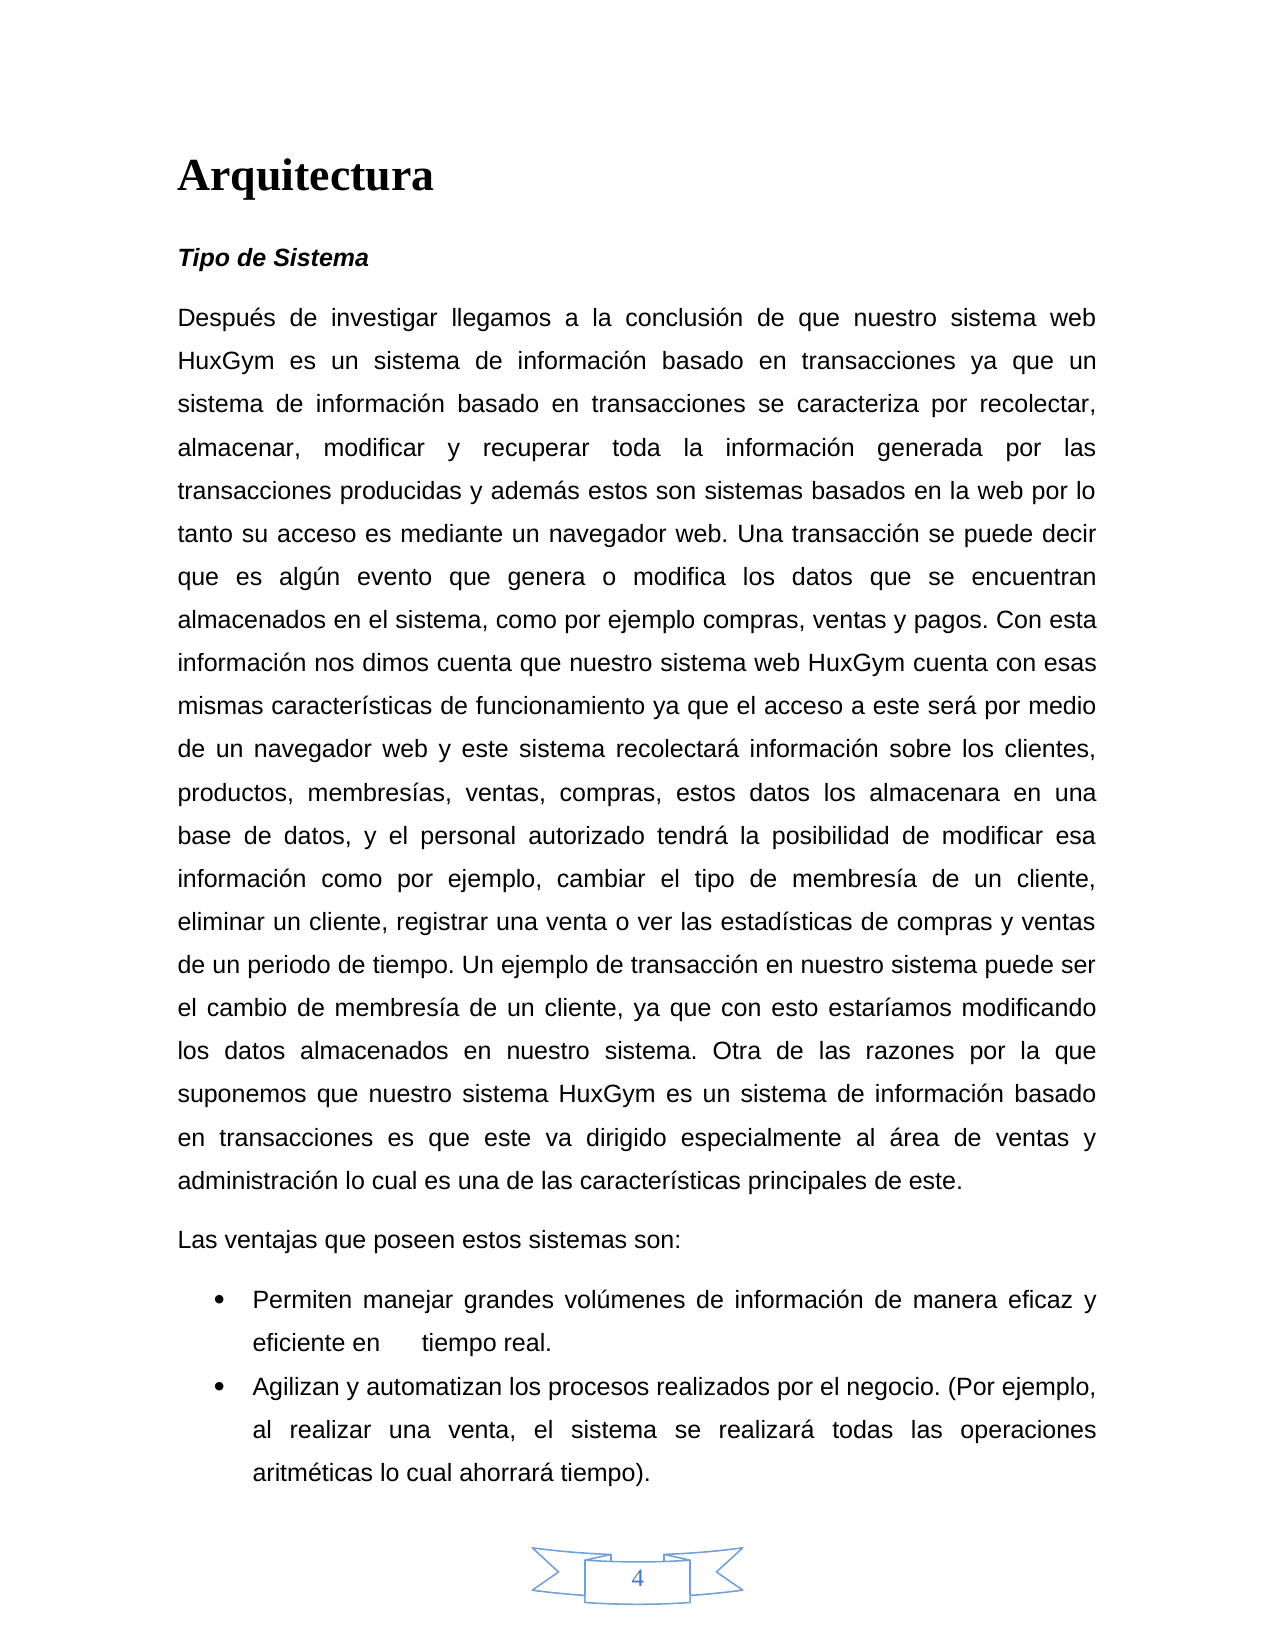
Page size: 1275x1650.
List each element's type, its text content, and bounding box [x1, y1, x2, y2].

text Las ventajas que poseen estos sistemas son: [177, 1225, 1098, 1254]
subtitle Arquitectura [177, 148, 1098, 200]
text Después de investigar llegamos a la conclusión de que nuestro sistema web HuxGym es un sistema de información basado en transacciones ya que un sistema de información basado en transacciones se caracteriza por recolectar, almacenar, modificar y recuperar toda la información generada por las transacciones producidas y además estos son sistemas basados en la web por lo tanto su acceso es mediante un navegador web. Una transacción se puede decir que es algún evento que genera o modifica los datos que se encuentran almacenados en el sistema, como por ejemplo compras, ventas y pagos. Con esta información nos dimos cuenta que nuestro sistema web HuxGym cuenta con esas mismas características de funcionamiento ya que el acceso a este será por medio de un navegador web y este sistema recolectará información sobre los clientes, productos, membresías, ventas, compras, estos datos los almacenara en una base de datos, y el personal autorizado tendrá la posibilidad de modificar esa información como por ejemplo, cambiar el tipo de membresía de un cliente, eliminar un cliente, registrar una venta o ver las estadísticas de compras y ventas de un periodo de tiempo. Un ejemplo de transacción en nuestro sistema puede ser el cambio de membresía de un cliente, ya que con esto estaríamos modificando los datos almacenados en nuestro sistema. Otra de las razones por la que suponemos que nuestro sistema HuxGym es un sistema de información basado en transacciones es que este va dirigido especialmente al área de ventas y administración lo cual es una de las características principales de este. [177, 303, 1098, 1194]
list Agilizan y automatizan los procesos realizados por el negocio. (Por ejemplo, al realizar una venta, el sistema se realizará todas las operaciones aritméticas lo cual ahorrará tiempo). [215, 1372, 1098, 1487]
list Permiten manejar grandes volúmenes de información de manera eficaz y eficiente en tiempo real. [215, 1285, 1098, 1357]
text Tipo de Sistema [177, 243, 1098, 272]
